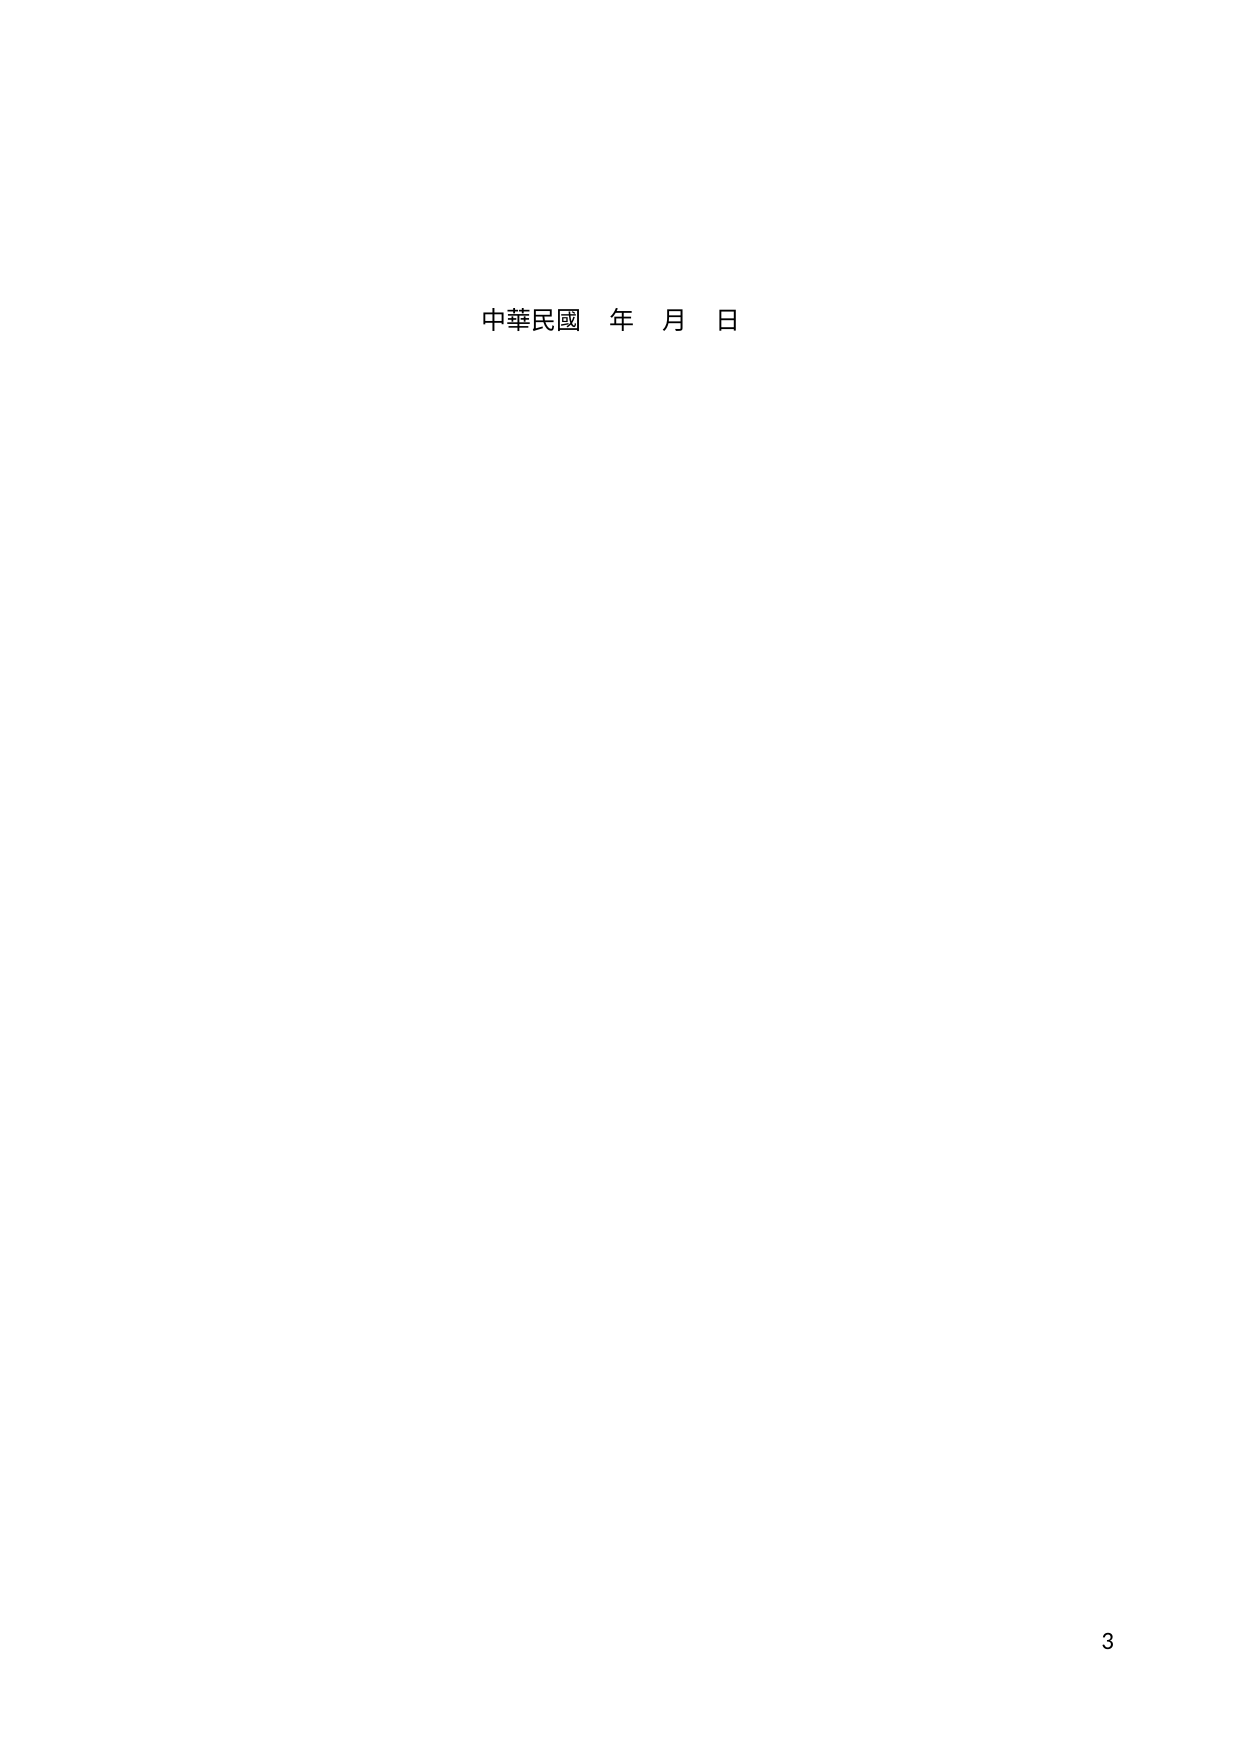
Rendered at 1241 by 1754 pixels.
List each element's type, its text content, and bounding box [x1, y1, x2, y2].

text 中華民國 年 月 日 [81, 301, 1140, 337]
